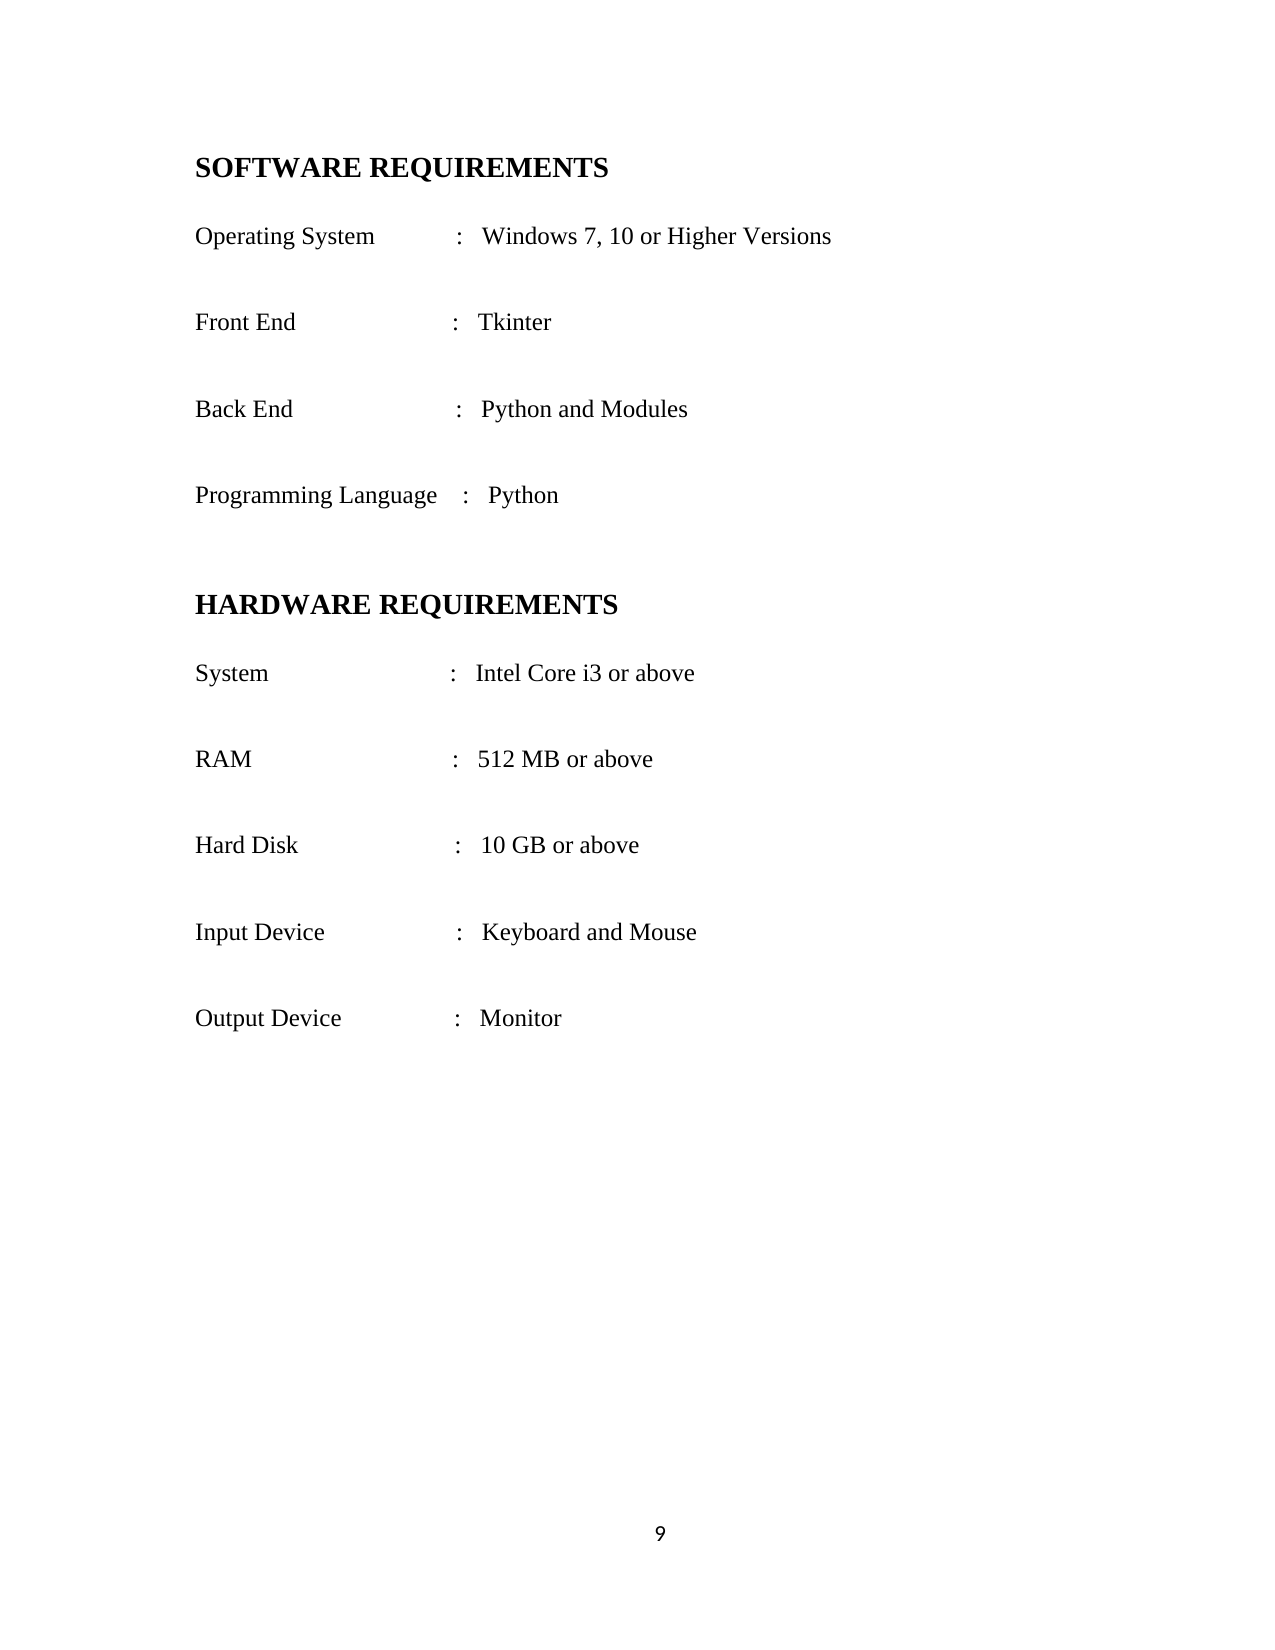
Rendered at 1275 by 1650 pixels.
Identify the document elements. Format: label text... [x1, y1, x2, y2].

text Back End : Python and Modules [195, 394, 1125, 422]
text Operating System : Windows 7, 10 or Higher Versions [195, 221, 1125, 250]
text Programming Language : Python [195, 480, 1125, 509]
text System : Intel Core i3 or above [195, 658, 1125, 687]
text Input Device : Keyboard and Mouse [195, 917, 1125, 946]
text SOFTWARE REQUIREMENTS [195, 150, 1125, 183]
text Output Device : Monitor [195, 1003, 1125, 1032]
text Front End : Tkinter [195, 307, 1125, 336]
text RAM : 512 MB or above [195, 744, 1125, 773]
text Hard Disk : 10 GB or above [195, 831, 1125, 859]
text HARDWARE REQUIREMENTS [195, 587, 1125, 621]
